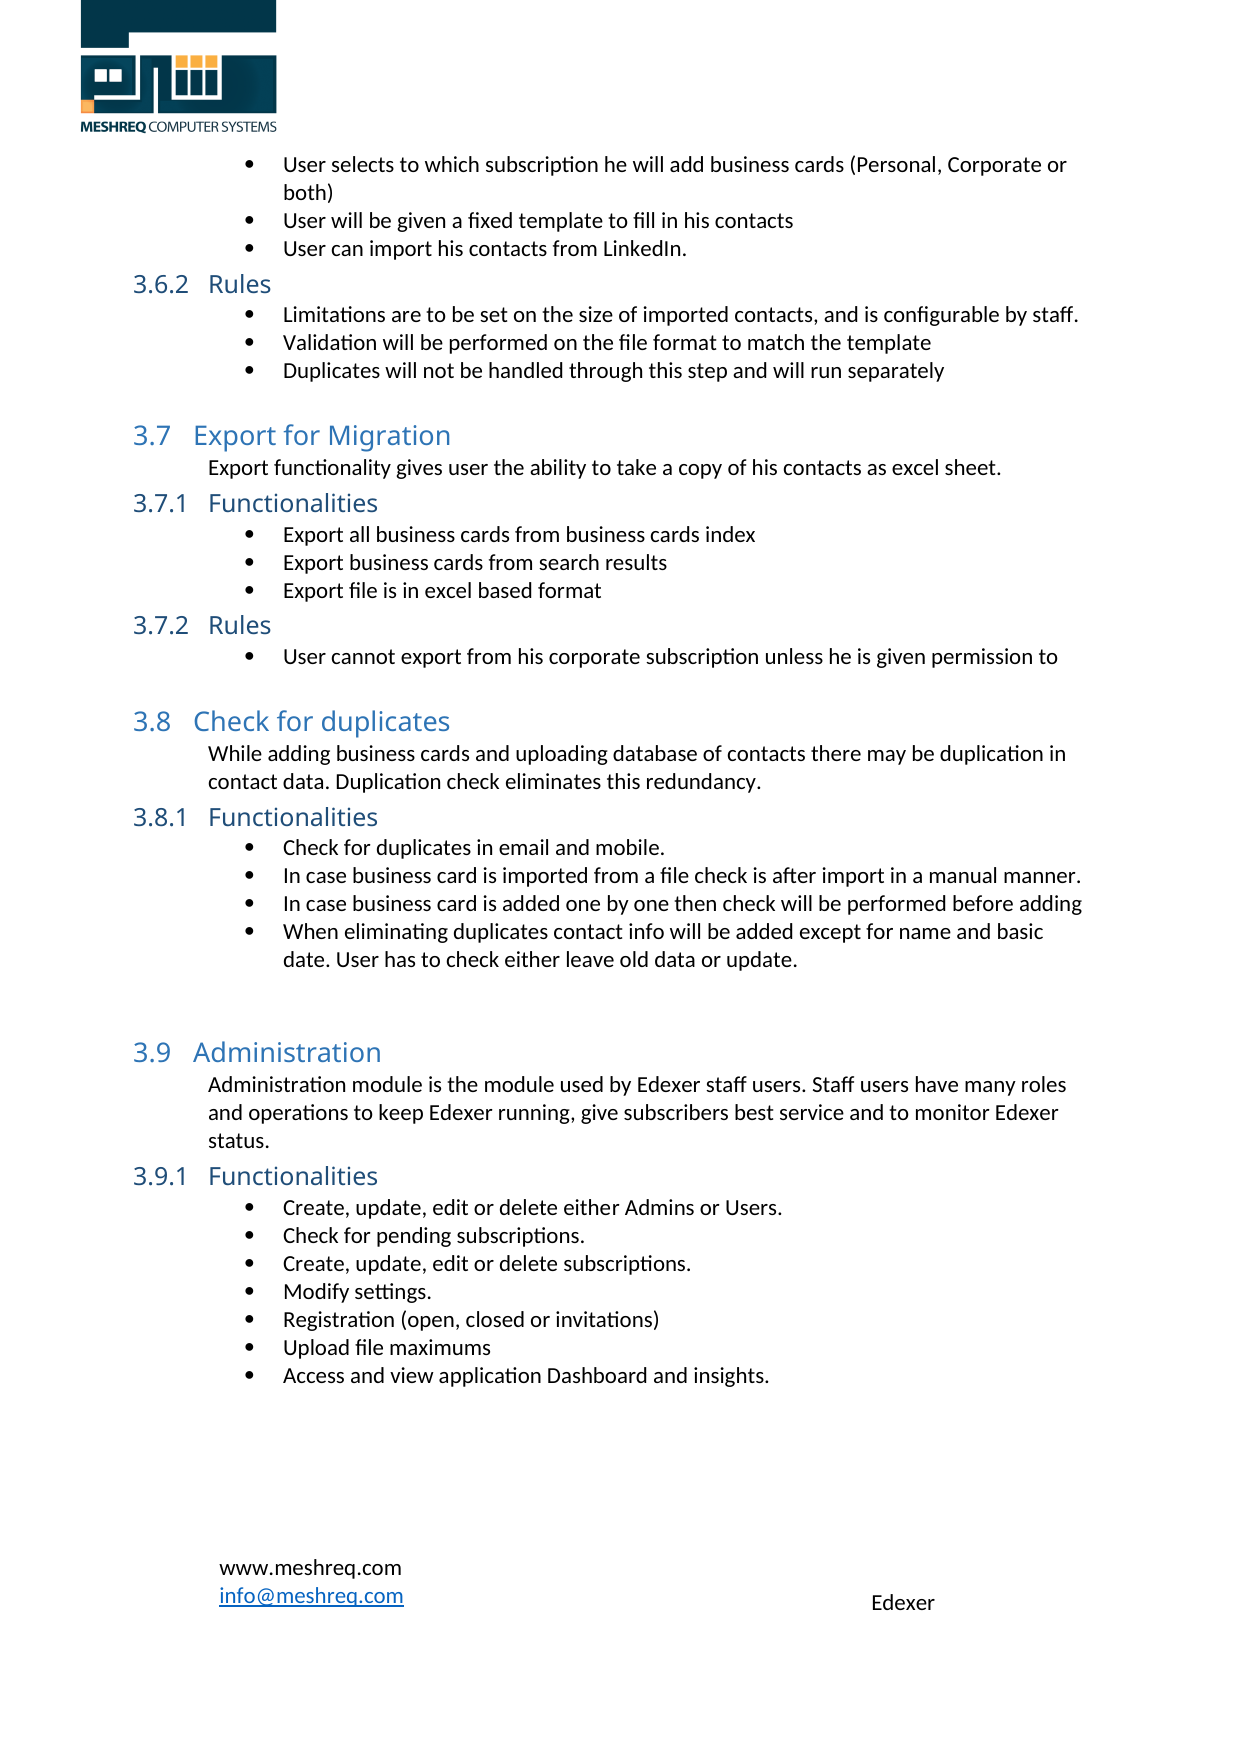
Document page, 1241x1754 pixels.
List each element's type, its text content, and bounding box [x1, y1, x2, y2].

list Duplicates will not be handled through this step and will run separately [245, 356, 1090, 384]
subtitle Export for Migration [133, 417, 1090, 453]
list Export all business cards from business cards index [245, 520, 1090, 548]
list When eliminating duplicates contact info will be added except for name and basic date. User has to check either leave old data or update. [245, 917, 1090, 1029]
subtitle Rules [133, 266, 1090, 300]
list In case business card is imported from a file check is after import in a manual manner. [245, 861, 1090, 889]
list User will be given a fixed template to fill in his contacts [245, 206, 1090, 234]
list Export business cards from search results [245, 548, 1090, 576]
list Access and view application Dashboard and insights. [245, 1361, 1090, 1389]
list User can import his contacts from LinkedIn. [245, 234, 1090, 262]
subtitle Administration [133, 1034, 1090, 1071]
list Create, update, edit or delete subscriptions. [245, 1249, 1090, 1277]
list Check for duplicates in email and mobile. [245, 833, 1090, 861]
list Export file is in excel based format [245, 576, 1090, 604]
subtitle Check for duplicates [133, 702, 1090, 739]
list User selects to which subscription he will add business cards (Personal, Corporate or both) [245, 150, 1090, 206]
text Administration module is the module used by Edexer staff users. Staff users have many roles and operations to keep Edexer running, give subscribers best service and to monitor Edexer status. [208, 1071, 1090, 1154]
list Upload file maximums [245, 1333, 1090, 1361]
list Create, update, edit or delete either Admins or Users. [245, 1193, 1090, 1221]
list Registration (open, closed or invitations) [245, 1305, 1090, 1333]
list In case business card is added one by one then check will be performed before adding [245, 889, 1090, 917]
list Modify settings. [245, 1277, 1090, 1305]
list Check for pending subscriptions. [245, 1221, 1090, 1249]
picture [55, 0, 326, 159]
text Export functionality gives user the ability to take a copy of his contacts as excel sheet. [208, 453, 1090, 481]
subtitle Rules [133, 608, 1090, 642]
list Limitations are to be set on the size of imported contacts, and is configurable by staff. [245, 300, 1090, 328]
subtitle Functionalities [133, 486, 1090, 520]
subtitle Functionalities [133, 799, 1090, 833]
list Validation will be performed on the file format to match the template [245, 328, 1090, 356]
subtitle Functionalities [133, 1159, 1090, 1193]
text While adding business cards and uploading database of contacts there may be duplication in contact data. Duplication check eliminates this redundancy. [208, 739, 1090, 795]
list User cannot export from his corporate subscription unless he is given permission to [245, 642, 1090, 670]
